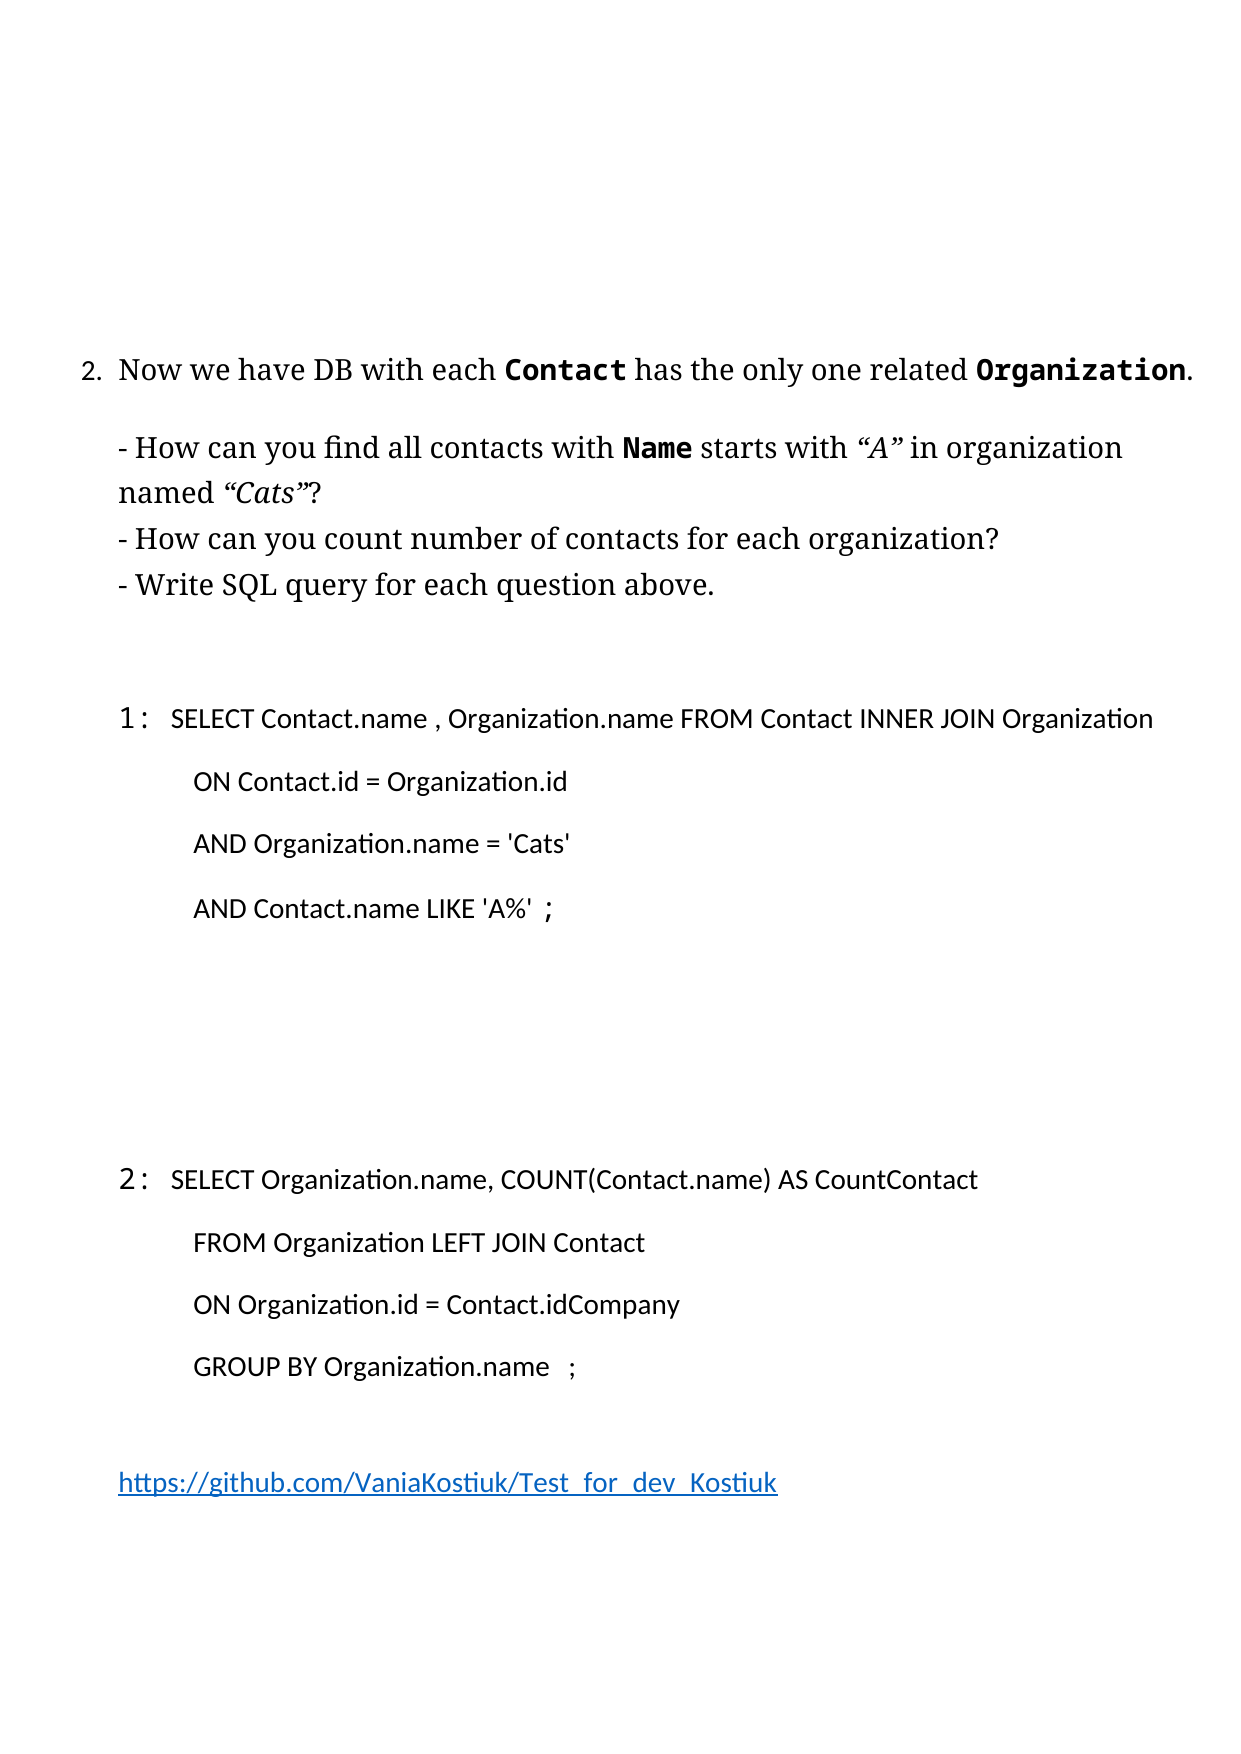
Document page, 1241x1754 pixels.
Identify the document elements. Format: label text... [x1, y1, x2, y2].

text AND Contact.name LIKE 'A%' ; 2: SELECT Organization.name, COUNT(Contact.name) AS CountContact [118, 887, 1225, 1198]
text ON Contact.id = Organization.id [118, 763, 1225, 799]
text AND Organization.name = 'Cats' [118, 825, 1225, 861]
list Now we have DB with each Contact has the only one related Organization. - How can you find all contacts with Name starts with “A” in organization named “Cats”? - How can you count number of contacts for each organization? - Write SQL query for each question above. [81, 349, 1225, 604]
text FROM Organization LEFT JOIN Contact [118, 1224, 1225, 1260]
text ON Organization.id = Contact.idCompany [118, 1286, 1225, 1322]
text GROUP BY Organization.name ; [118, 1348, 1225, 1383]
text https://github.com/VaniaKostiuk/Test_for_dev_Kostiuk [118, 1464, 1225, 1499]
text 1: SELECT Contact.name , Organization.name FROM Contact INNER JOIN Organization [118, 697, 1225, 737]
